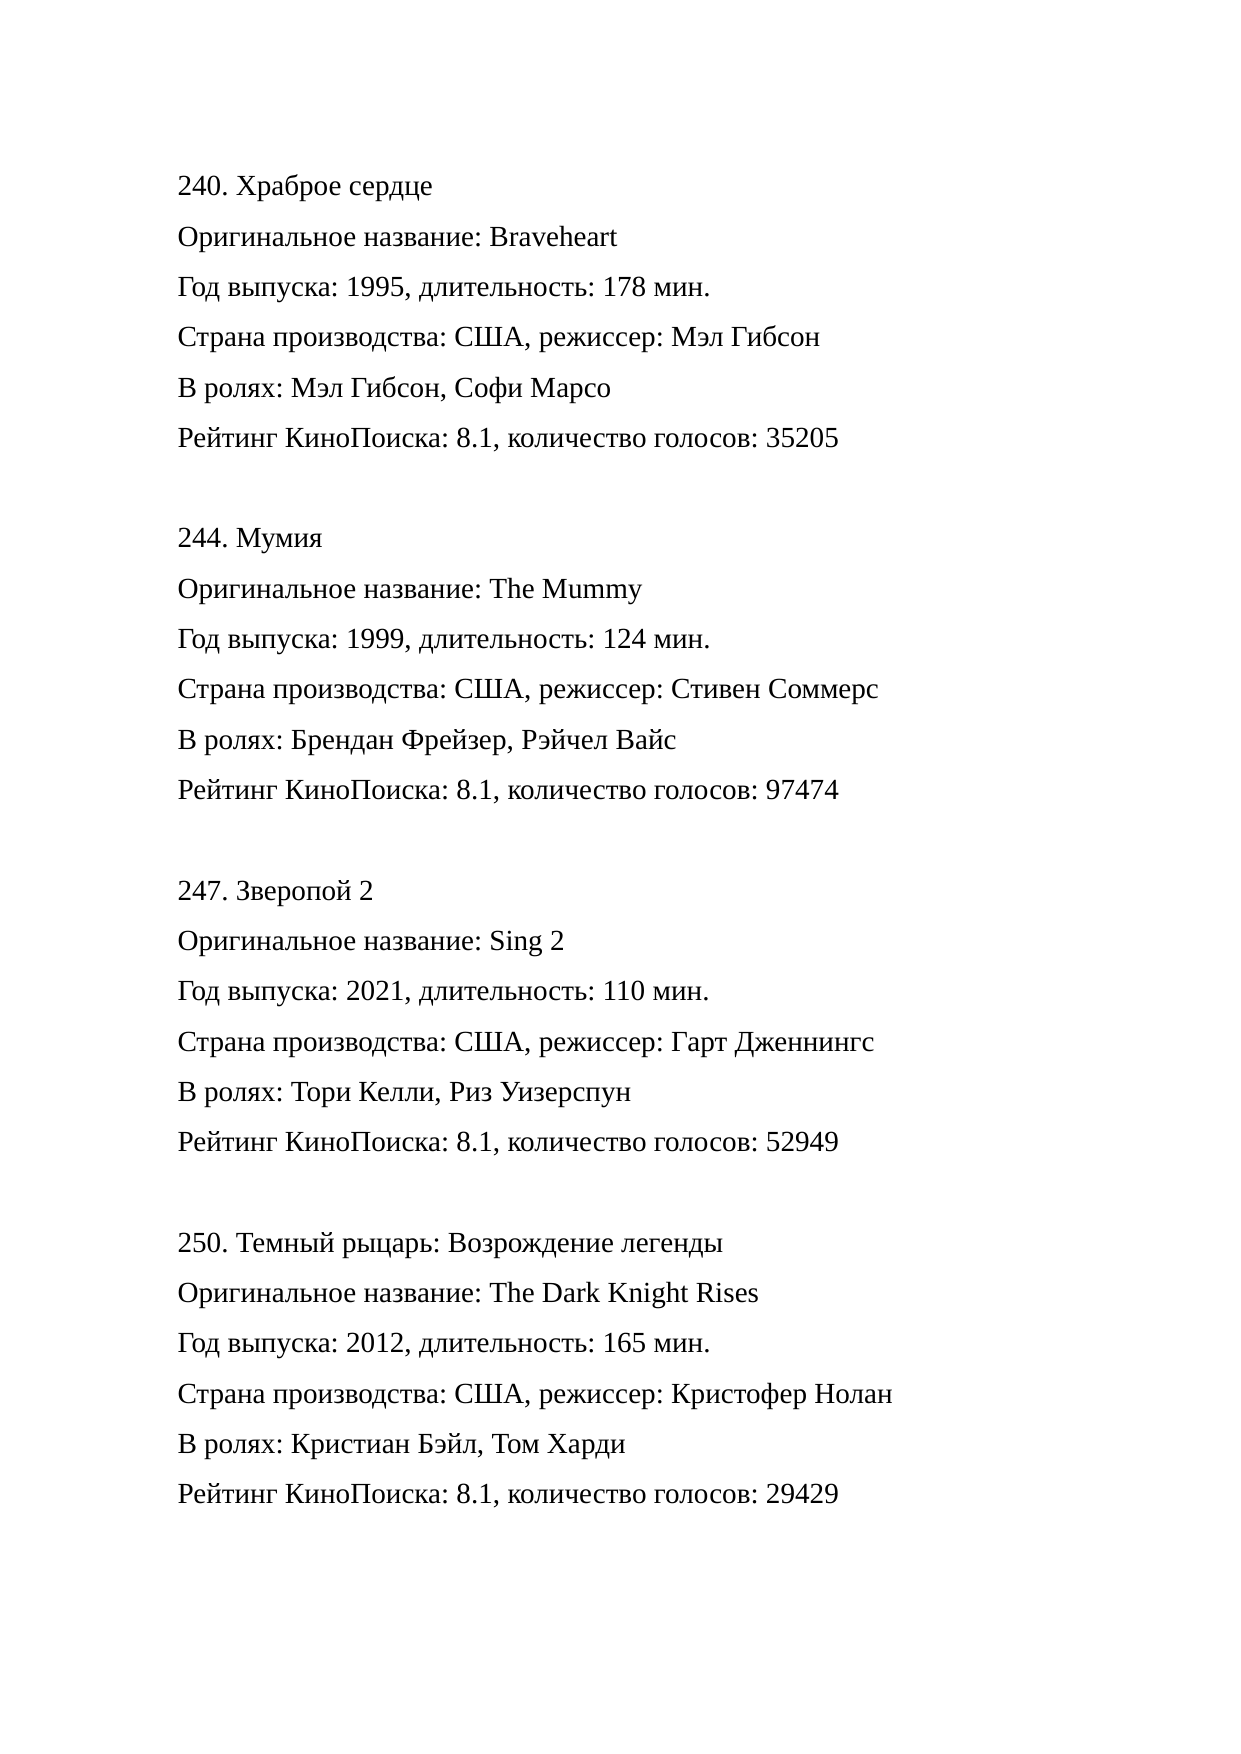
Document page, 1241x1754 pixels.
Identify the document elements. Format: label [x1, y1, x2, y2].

text [177, 118, 1152, 1611]
